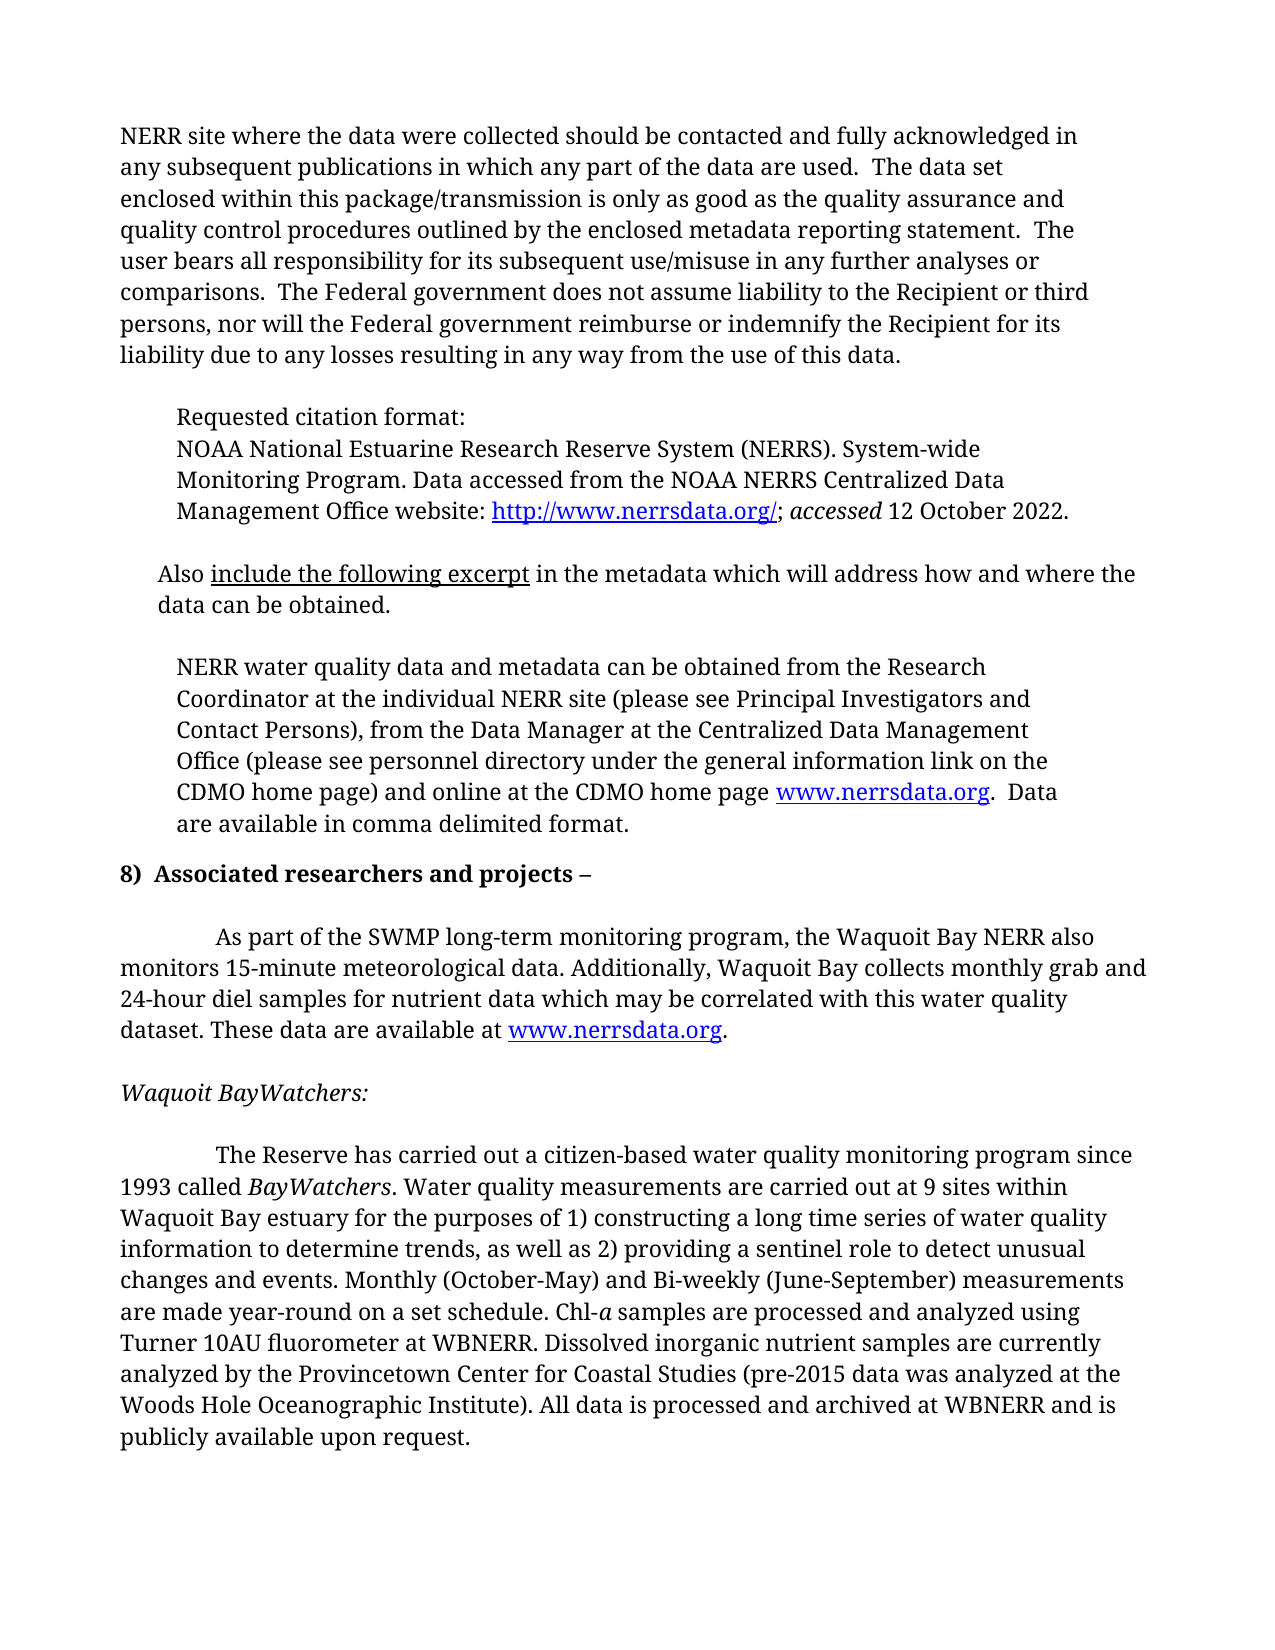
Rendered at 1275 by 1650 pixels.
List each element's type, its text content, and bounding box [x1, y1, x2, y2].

text Also include the following excerpt in the metadata which will address how and where the data can be obtained. [157, 557, 1155, 620]
text The Reserve has carried out a citizen-based water quality monitoring program since 1993 called BayWatchers. Water quality measurements are carried out at 9 sites within Waquoit Bay estuary for the purposes of 1) constructing a long time series of water quality information to determine trends, as well as 2) providing a sentinel role to detect unusual changes and events. Monthly (October-May) and Bi-weekly (June-September) measurements are made year-round on a set schedule. Chl-a samples are processed and analyzed using Turner 10AU fluorometer at WBNERR. Dissolved inorganic nutrient samples are currently analyzed by the Provincetown Center for Coastal Studies (pre-2015 data was analyzed at the Woods Hole Oceanographic Institute). All data is processed and archived at WBNERR and is publicly available upon request. [120, 1139, 1155, 1452]
text NERR water quality data and metadata can be obtained from the Research Coordinator at the individual NERR site (please see Principal Investigators and Contact Persons), from the Data Manager at the Centralized Data Management Office (please see personnel directory under the general information link on the CDMO home page) and online at the CDMO home page www.nerrsdata.org. Data are available in comma delimited format. [176, 651, 1095, 839]
text Requested citation format: [176, 401, 1095, 432]
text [120, 120, 1095, 370]
text 8) Associated researchers and projects – [120, 858, 1155, 889]
text As part of the SWMP long-term monitoring program, the Waquoit Bay NERR also monitors 15-minute meteorological data. Additionally, Waquoit Bay collects monthly grab and 24-hour diel samples for nutrient data which may be correlated with this water quality dataset. These data are available at www.nerrsdata.org. [120, 920, 1155, 1045]
text Waquoit BayWatchers: [120, 1077, 1155, 1108]
text NOAA National Estuarine Research Reserve System (NERRS). System-wide Monitoring Program. Data accessed from the NOAA NERRS Centralized Data Management Office website: http://www.nerrsdata.org/; accessed 12 October 2022. [176, 432, 1095, 526]
